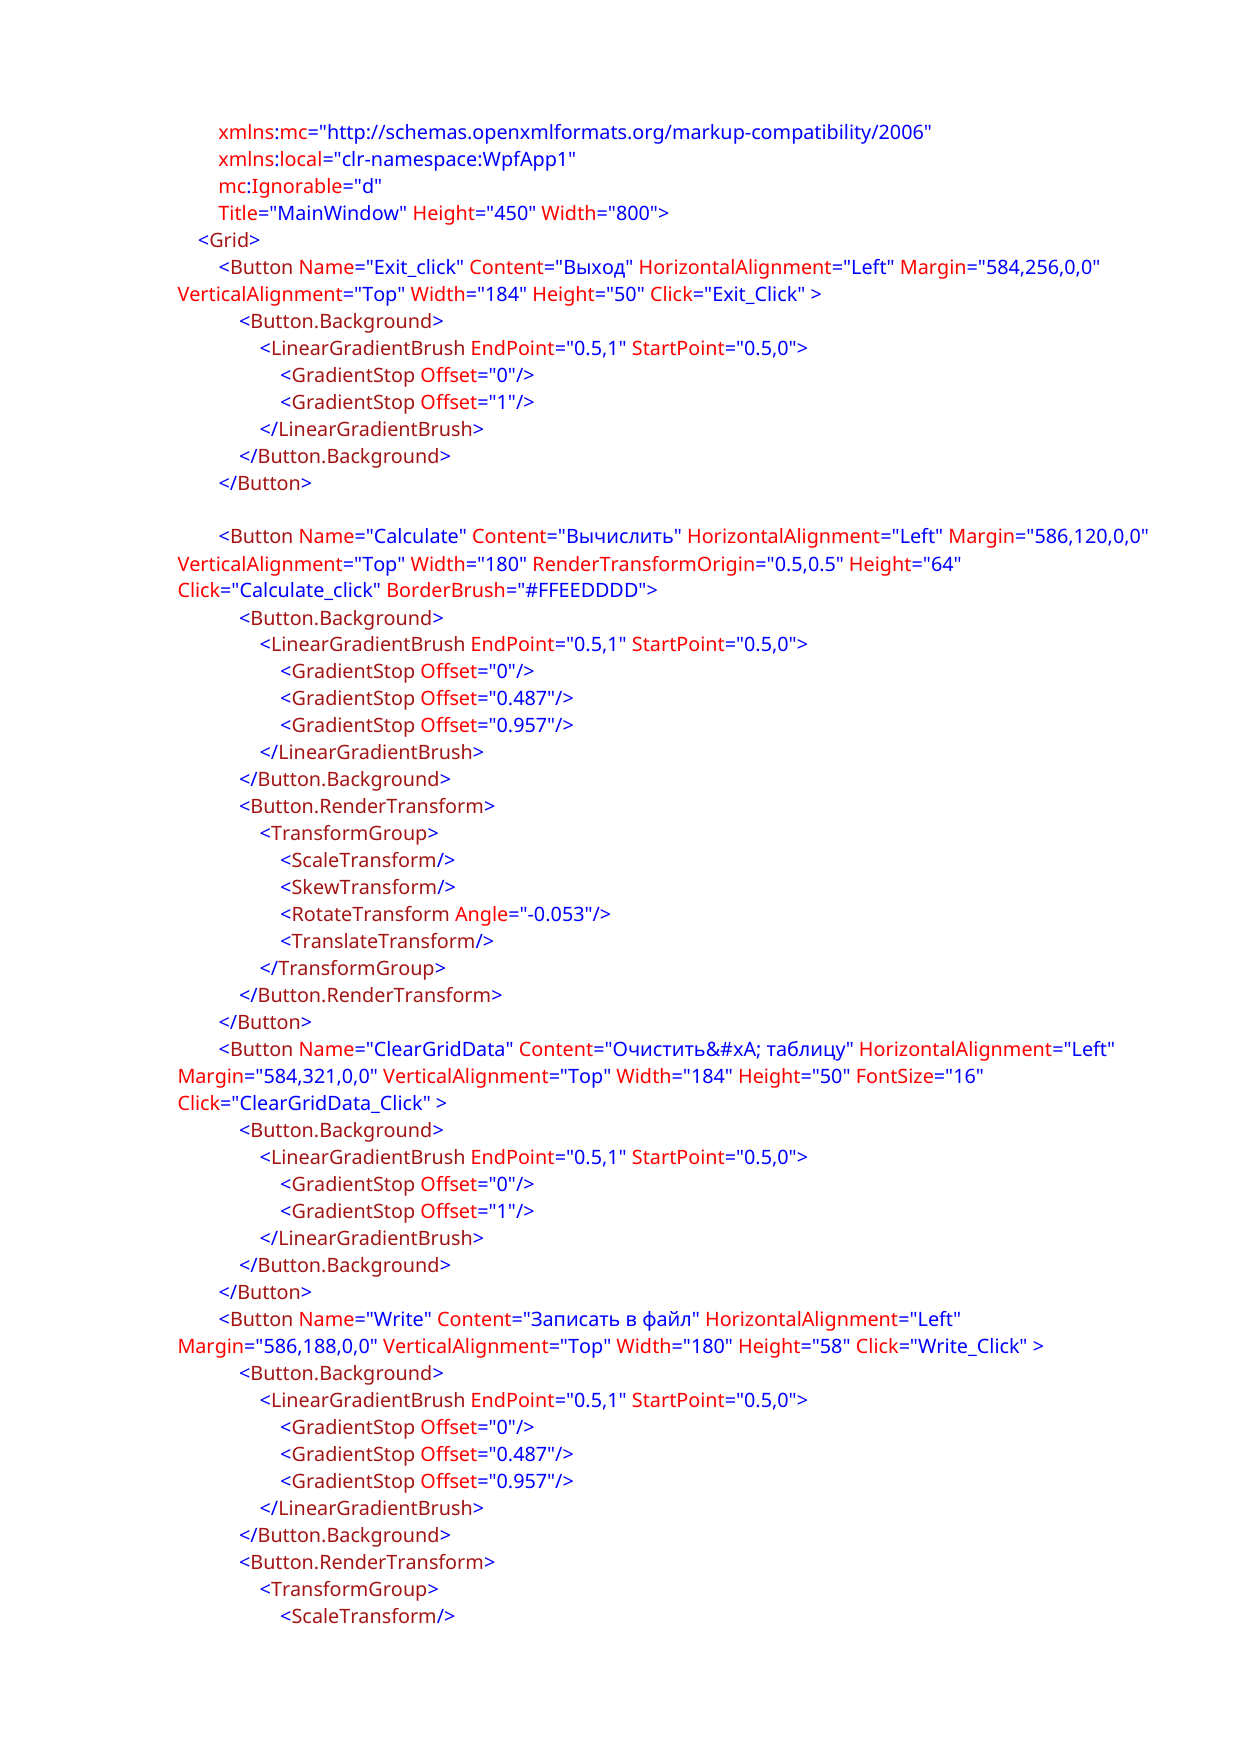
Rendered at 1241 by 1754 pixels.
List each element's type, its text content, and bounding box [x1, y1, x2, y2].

text </LinearGradientBrush> [177, 739, 1152, 766]
text <Button.Background> [177, 604, 1152, 631]
text </Button.Background> [177, 442, 1152, 469]
text <Button.Background> [177, 1359, 1152, 1386]
text <GradientStop Offset="0.487"/> [177, 1440, 1152, 1467]
text <Button Name="ClearGridData" Content="Очистить&#xA; таблицу" HorizontalAlignment="Left" Margin="584,321,0,0" VerticalAlignment="Top" Width="184" Height="50" FontSize="16" Click="ClearGridData_Click" > [177, 1035, 1152, 1116]
text <GradientStop Offset="1"/> [177, 1197, 1152, 1224]
text <Button Name="Calculate" Content="Вычислить" HorizontalAlignment="Left" Margin="586,120,0,0" VerticalAlignment="Top" Width="180" RenderTransformOrigin="0.5,0.5" Height="64" Click="Calculate_click" BorderBrush="#FFEEDDDD"> [177, 523, 1152, 604]
text <GradientStop Offset="0"/> [177, 1413, 1152, 1440]
text </Button.Background> [177, 1251, 1152, 1278]
text <Button.Background> [177, 307, 1152, 334]
text <TransformGroup> [177, 819, 1152, 847]
text </LinearGradientBrush> [177, 1494, 1152, 1521]
text <Button Name="Exit_click" Content="Выход" HorizontalAlignment="Left" Margin="584,256,0,0" VerticalAlignment="Top" Width="184" Height="50" Click="Exit_Click" > [177, 253, 1152, 307]
text <GradientStop Offset="0"/> [177, 361, 1152, 388]
text <GradientStop Offset="0.957"/> [177, 712, 1152, 739]
text <GradientStop Offset="0"/> [177, 658, 1152, 685]
text </Button> [177, 1008, 1152, 1035]
text <RotateTransform Angle="-0.053"/> [177, 901, 1152, 927]
text <Button Name="Write" Content="Записать в файл" HorizontalAlignment="Left" Margin="586,188,0,0" VerticalAlignment="Top" Width="180" Height="58" Click="Write_Click" > [177, 1305, 1152, 1359]
text </TransformGroup> [177, 954, 1152, 981]
text <TranslateTransform/> [177, 927, 1152, 954]
text xmlns:local="clr-namespace:WpfApp1" [177, 145, 1152, 172]
text </Button.RenderTransform> [177, 981, 1152, 1008]
text <TransformGroup> [177, 1575, 1152, 1602]
text </LinearGradientBrush> [177, 1224, 1152, 1251]
text xmlns:mc="http://schemas.openxmlformats.org/markup-compatibility/2006" [177, 118, 1152, 145]
text <LinearGradientBrush EndPoint="0.5,1" StartPoint="0.5,0"> [177, 631, 1152, 658]
text </Button.Background> [177, 766, 1152, 793]
text <LinearGradientBrush EndPoint="0.5,1" StartPoint="0.5,0"> [177, 1386, 1152, 1413]
text <LinearGradientBrush EndPoint="0.5,1" StartPoint="0.5,0"> [177, 334, 1152, 361]
text mc:Ignorable="d" [177, 172, 1152, 199]
text <ScaleTransform/> [177, 1602, 1152, 1629]
text </Button.Background> [177, 1521, 1152, 1548]
text <LinearGradientBrush EndPoint="0.5,1" StartPoint="0.5,0"> [177, 1143, 1152, 1170]
text <GradientStop Offset="1"/> [177, 388, 1152, 415]
text Title="MainWindow" Height="450" Width="800"> [177, 199, 1152, 226]
text <Button.RenderTransform> [177, 793, 1152, 819]
text </LinearGradientBrush> [177, 415, 1152, 442]
text <Grid> [177, 226, 1152, 253]
text </Button> [177, 1278, 1152, 1305]
text <GradientStop Offset="0.487"/> [177, 685, 1152, 712]
text <GradientStop Offset="0.957"/> [177, 1467, 1152, 1494]
text </Button> [177, 469, 1152, 496]
text <GradientStop Offset="0"/> [177, 1170, 1152, 1197]
text <ScaleTransform/> [177, 847, 1152, 873]
text <SkewTransform/> [177, 873, 1152, 901]
text <Button.Background> [177, 1116, 1152, 1143]
text <Button.RenderTransform> [177, 1548, 1152, 1575]
